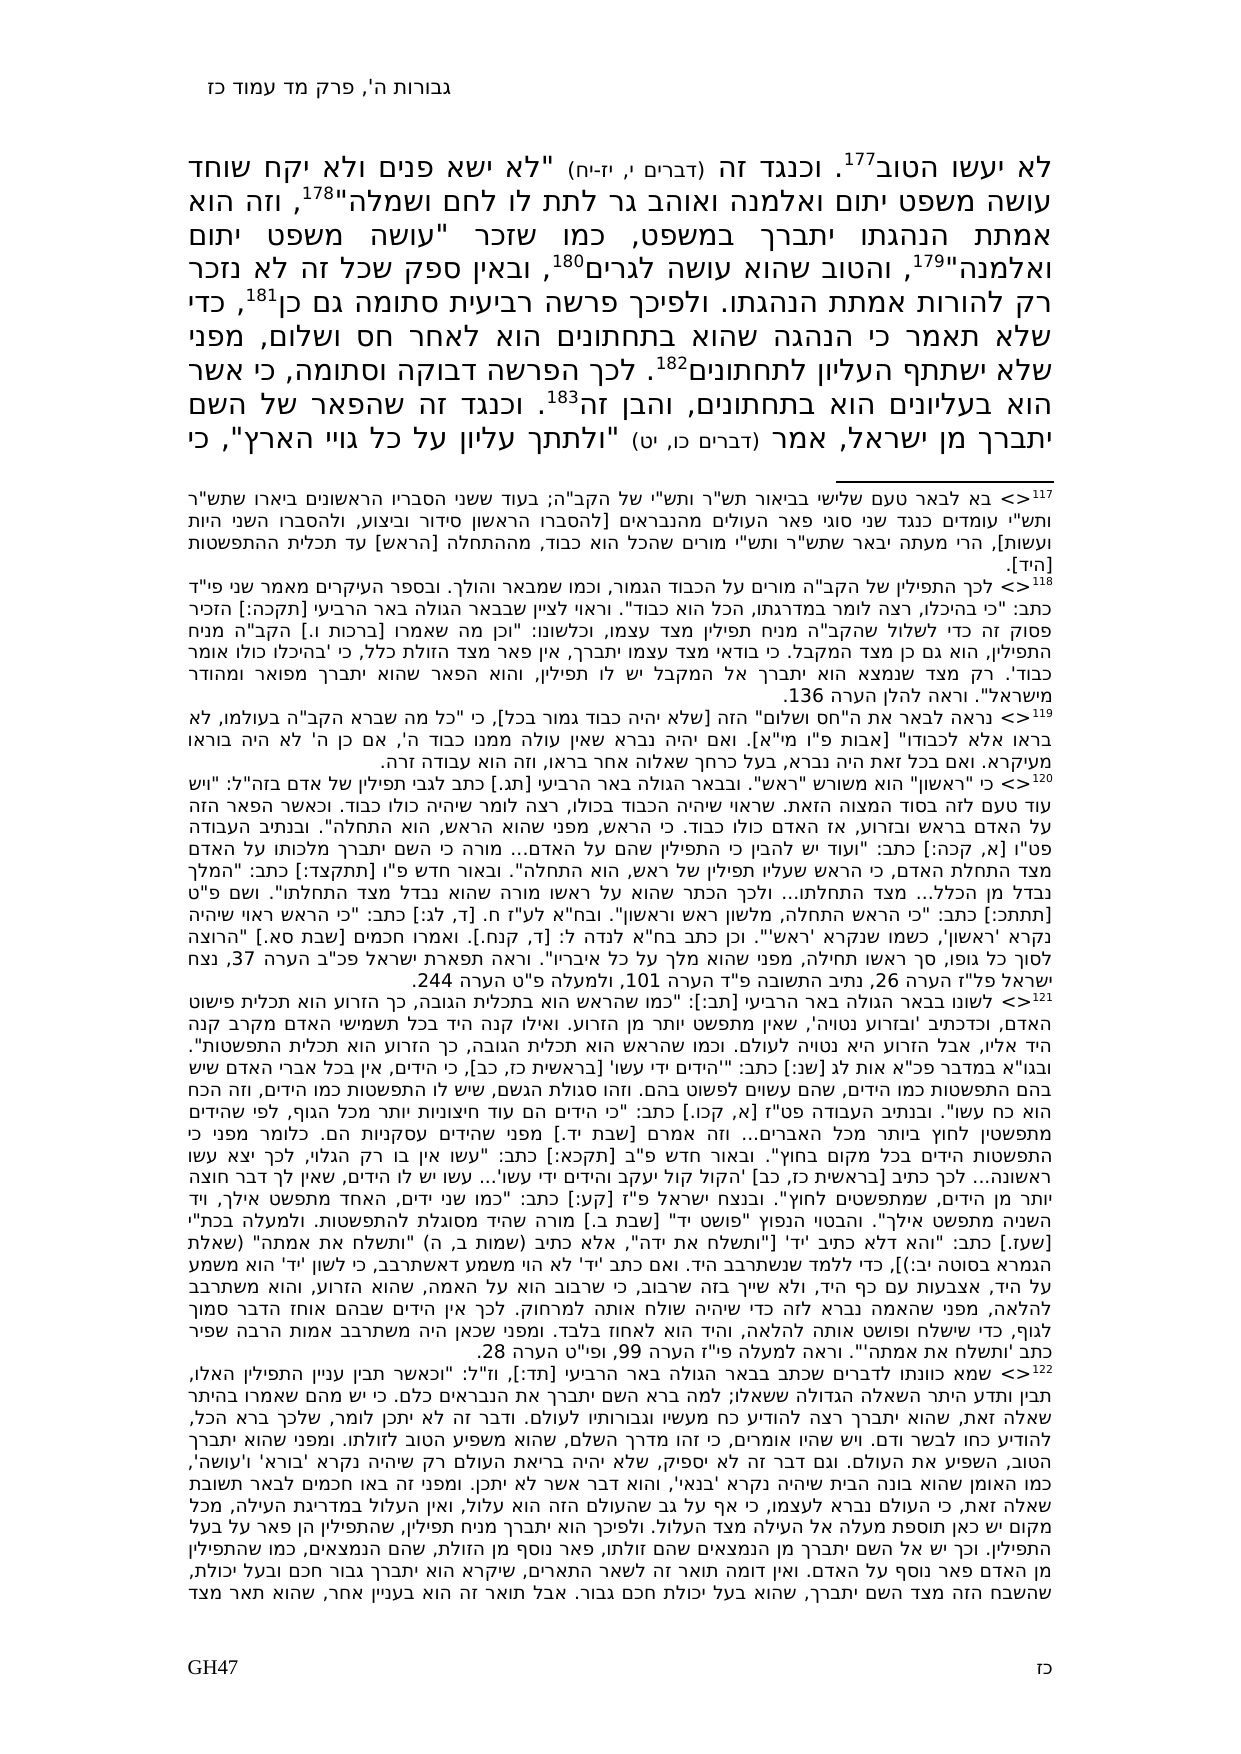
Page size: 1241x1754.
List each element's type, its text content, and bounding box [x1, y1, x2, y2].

text #פרשה רביעית= כנגד הנהגתו יתברך את הנמצאים, וכמו שנזכר בפרשת (דברים יא, יג-כא) "והיה אם שמוע תשמעו", שמנהיג השם יתברך את עולמו להטיב להם כשיעשו הטוב, ולהרע להם חס ושלום אם לא יעשו הטוב. וכנגד זה (דברים י, יז-יח) "לא ישא פנים ולא יקח שוחד עושה משפט יתום ואלמנה ואוהב גר לתת לו לחם ושמלה", וזה הוא אמתת הנהגתו יתברך במשפט, כמו שזכר "עושה משפט יתום ואלמנה", והטוב שהוא עושה לגרים, ובאין ספק שכל זה לא נזכר רק להורות אמתת הנהגתו. ולפיכך פרשה רביעית סתומה גם כן, כדי שלא תאמר כי הנהגה שהוא בתחתונים הוא לאחר חס ושלום, מפני שלא ישתתף העליון לתחתונים. לכך הפרשה דבוקה וסתומה, כי אשר הוא בעליונים הוא בתחתונים, והבן זה. וכנגד זה שהפאר של השם יתברך מן ישראל, אמר (דברים כו, יט) "ולתתך עליון על כל גויי הארץ", כי במה שהם עליונים הם אדונים להנהיג כל האומות כרצונם, שהכל כפופים תחתיהם, ואשר כפוף תחת אחר מקבל ההנהגה ממנו, ודבר זה מבואר מאד. ואף כי למעלה בארנו בענין אחר במקום פרשת תפילין, מי שידע ויבין דברים אלו על אמתתם ידע שהכל הוא דרך אחד. [187, 150, 1053, 456]
